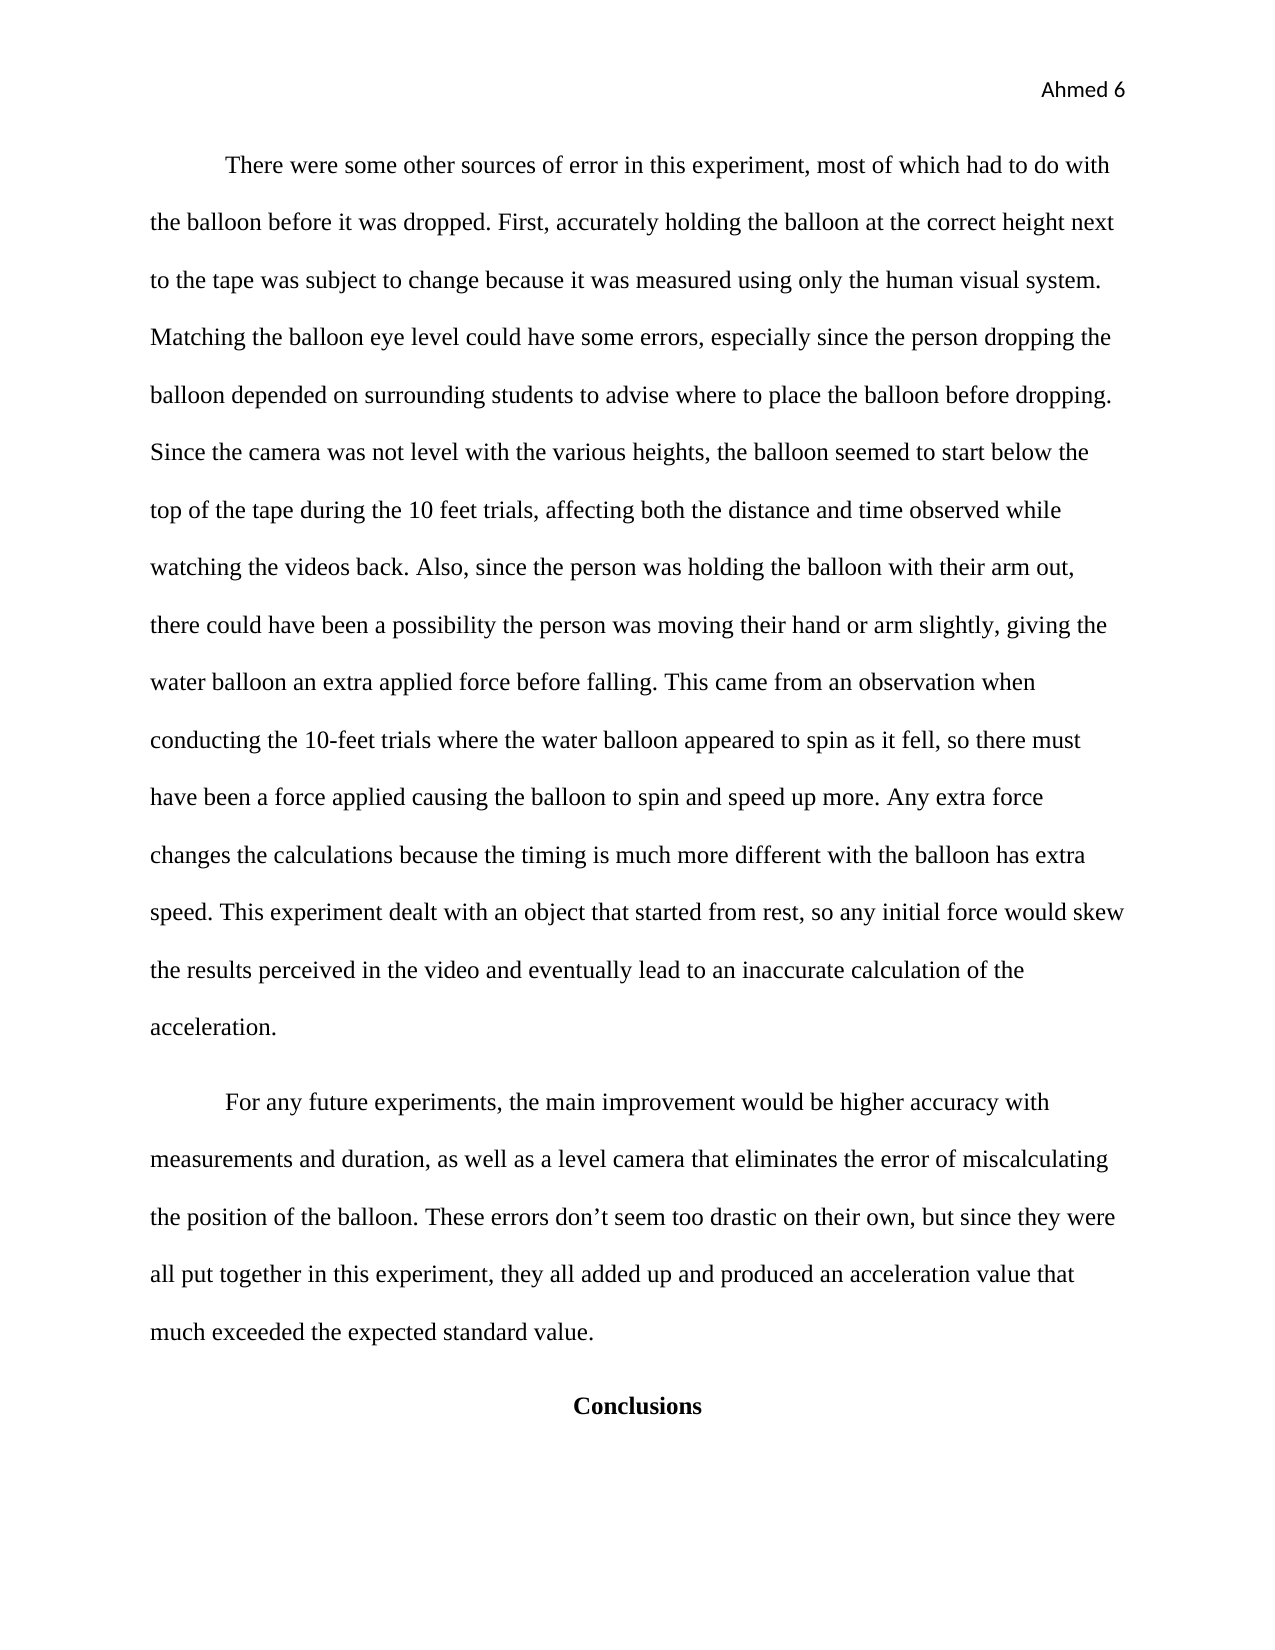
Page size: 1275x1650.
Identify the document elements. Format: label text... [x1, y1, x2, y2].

text For any future experiments, the main improvement would be higher accuracy with measurements and duration, as well as a level camera that eliminates the error of miscalculating the position of the balloon. These errors don’t seem too drastic on their own, but since they were all put together in this experiment, they all added up and produced an acceleration value that much exceeded the expected standard value. [150, 1087, 1125, 1345]
text There were some other sources of error in this experiment, most of which had to do with the balloon before it was dropped. First, accurately holding the balloon at the correct height next to the tape was subject to change because it was measured using only the human visual system. Matching the balloon eye level could have some errors, especially since the person dropping the balloon depended on surrounding students to advise where to place the balloon before dropping. Since the camera was not level with the various heights, the balloon seemed to start below the top of the tape during the 10 feet trials, affecting both the distance and time observed while watching the videos back. Also, since the person was holding the balloon with their arm out, there could have been a possibility the person was moving their hand or arm slightly, giving the water balloon an extra applied force before falling. This came from an observation when conducting the 10-feet trials where the water balloon appeared to spin as it fell, so there must have been a force applied causing the balloon to spin and speed up more. Any extra force changes the calculations because the timing is much more different with the balloon has extra speed. This experiment dealt with an object that started from rest, so any initial force would skew the results perceived in the video and eventually lead to an inaccurate calculation of the acceleration. [150, 150, 1125, 1041]
text Conclusions [150, 1391, 1125, 1419]
